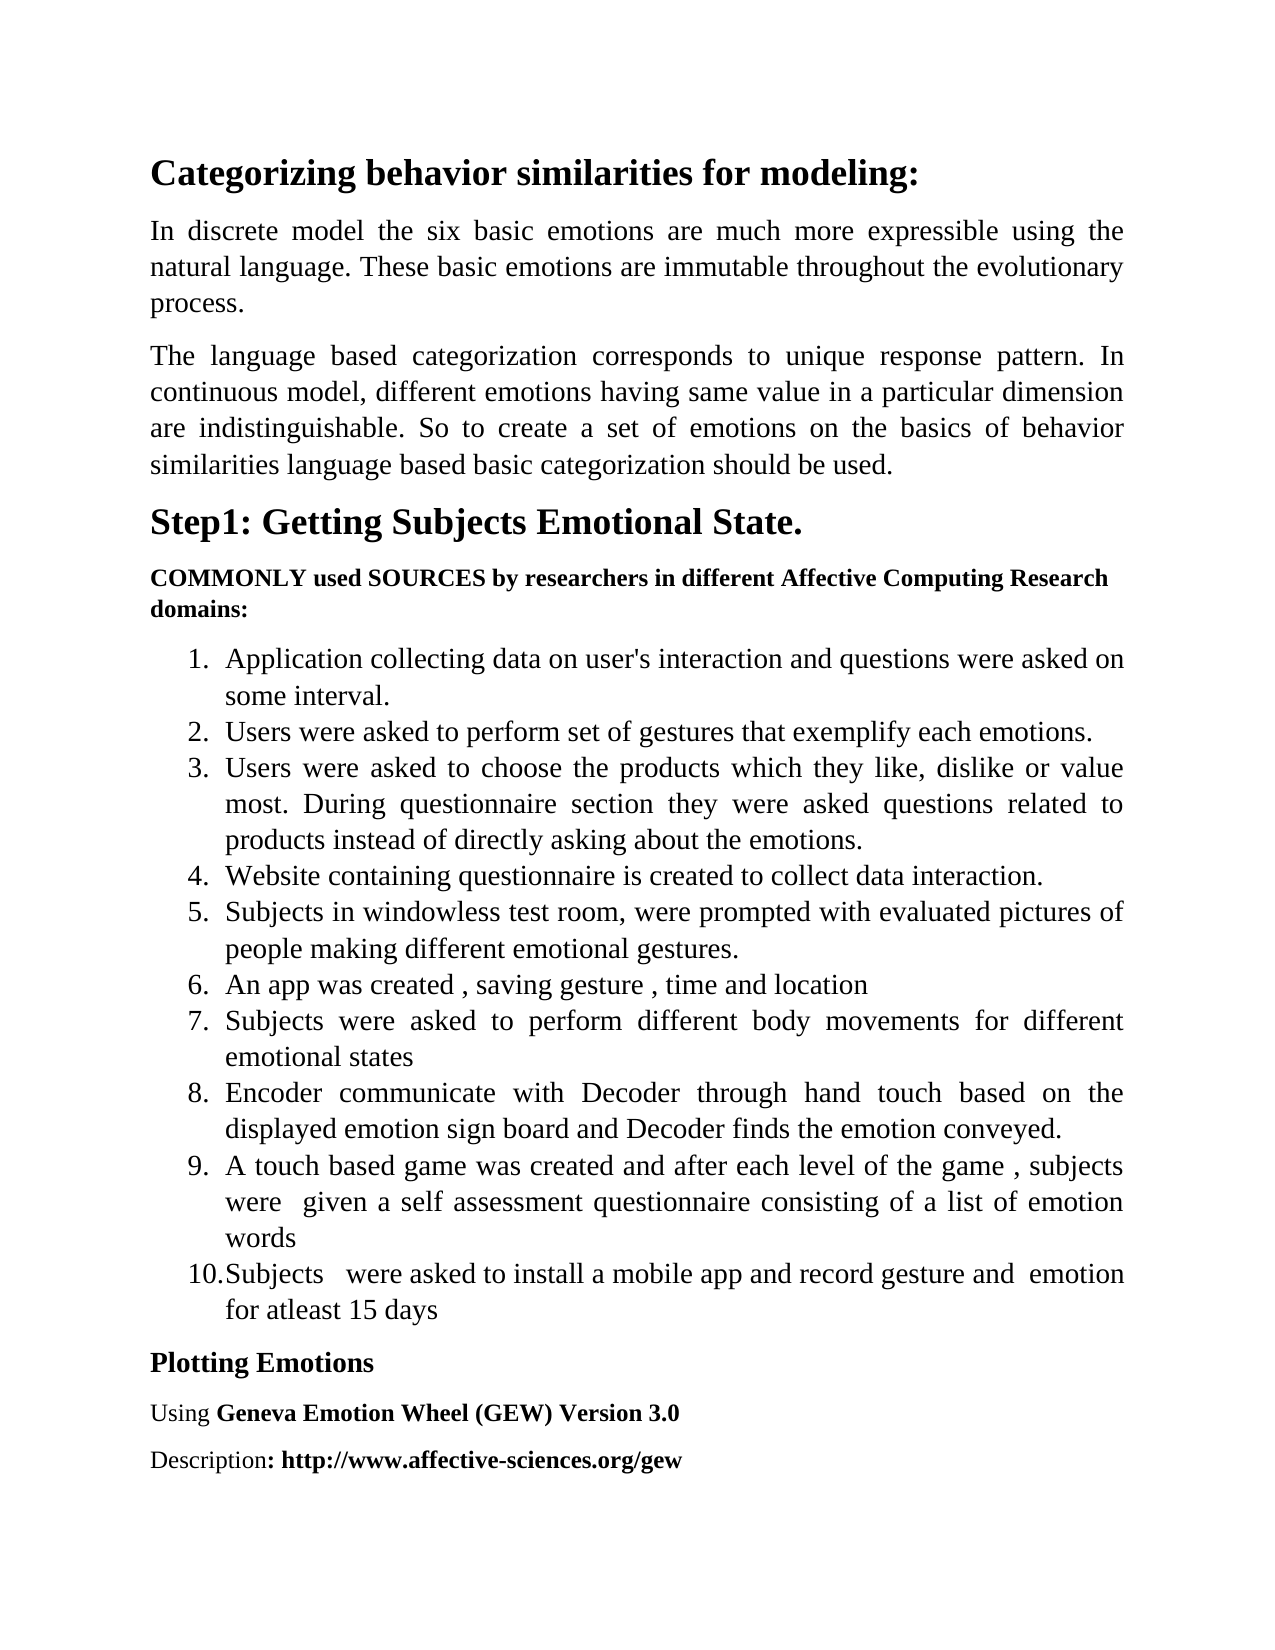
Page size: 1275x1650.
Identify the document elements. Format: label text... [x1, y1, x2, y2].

text Categorizing behavior similarities for modeling: [150, 150, 1125, 193]
text Using Geneva Emotion Wheel (GEW) Version 3.0 [150, 1398, 1125, 1427]
list Application collecting data on user's interaction and questions were asked on some interval. [187, 642, 1125, 711]
text Description: http://www.affective-sciences.org/gew [150, 1446, 1125, 1474]
text In discrete model the six basic emotions are much more expressible using the natural language. These basic emotions are immutable throughout the evolutionary process. [150, 213, 1125, 319]
text COMMONLY used SOURCES by researchers in different Affective Computing Research domains: [150, 563, 1125, 623]
list Users were asked to choose the products which they like, dislike or value most. During questionnaire section they were asked questions related to products instead of directly asking about the emotions. [187, 750, 1125, 856]
list Encoder communicate with Decoder through hand touch based on the displayed emotion sign board and Decoder finds the emotion conveyed. [187, 1075, 1125, 1145]
list Subjects were asked to install a mobile app and record gesture and emotion for atleast 15 days [187, 1256, 1125, 1326]
list An app was created , saving gesture , time and location [187, 967, 1125, 1000]
list Website containing questionnaire is created to collect data interaction. [187, 858, 1125, 892]
text The language based categorization corresponds to unique response pattern. In continuous model, different emotions having same value in a particular dimension are indistinguishable. So to create a set of emotions on the basics of behavior similarities language based basic categorization should be used. [150, 338, 1125, 480]
list Users were asked to perform set of gestures that exemplify each emotions. [187, 714, 1125, 747]
list Subjects were asked to perform different body movements for different emotional states [187, 1003, 1125, 1073]
text Plotting Emotions [150, 1345, 1125, 1378]
text Step1: Getting Subjects Emotional State. [150, 499, 1125, 543]
list A touch based game was created and after each level of the game , subjects were given a self assessment questionnaire consisting of a list of emotion words [187, 1148, 1125, 1253]
list Subjects in windowless test room, were prompted with evaluated pictures of people making different emotional gestures. [187, 894, 1125, 964]
